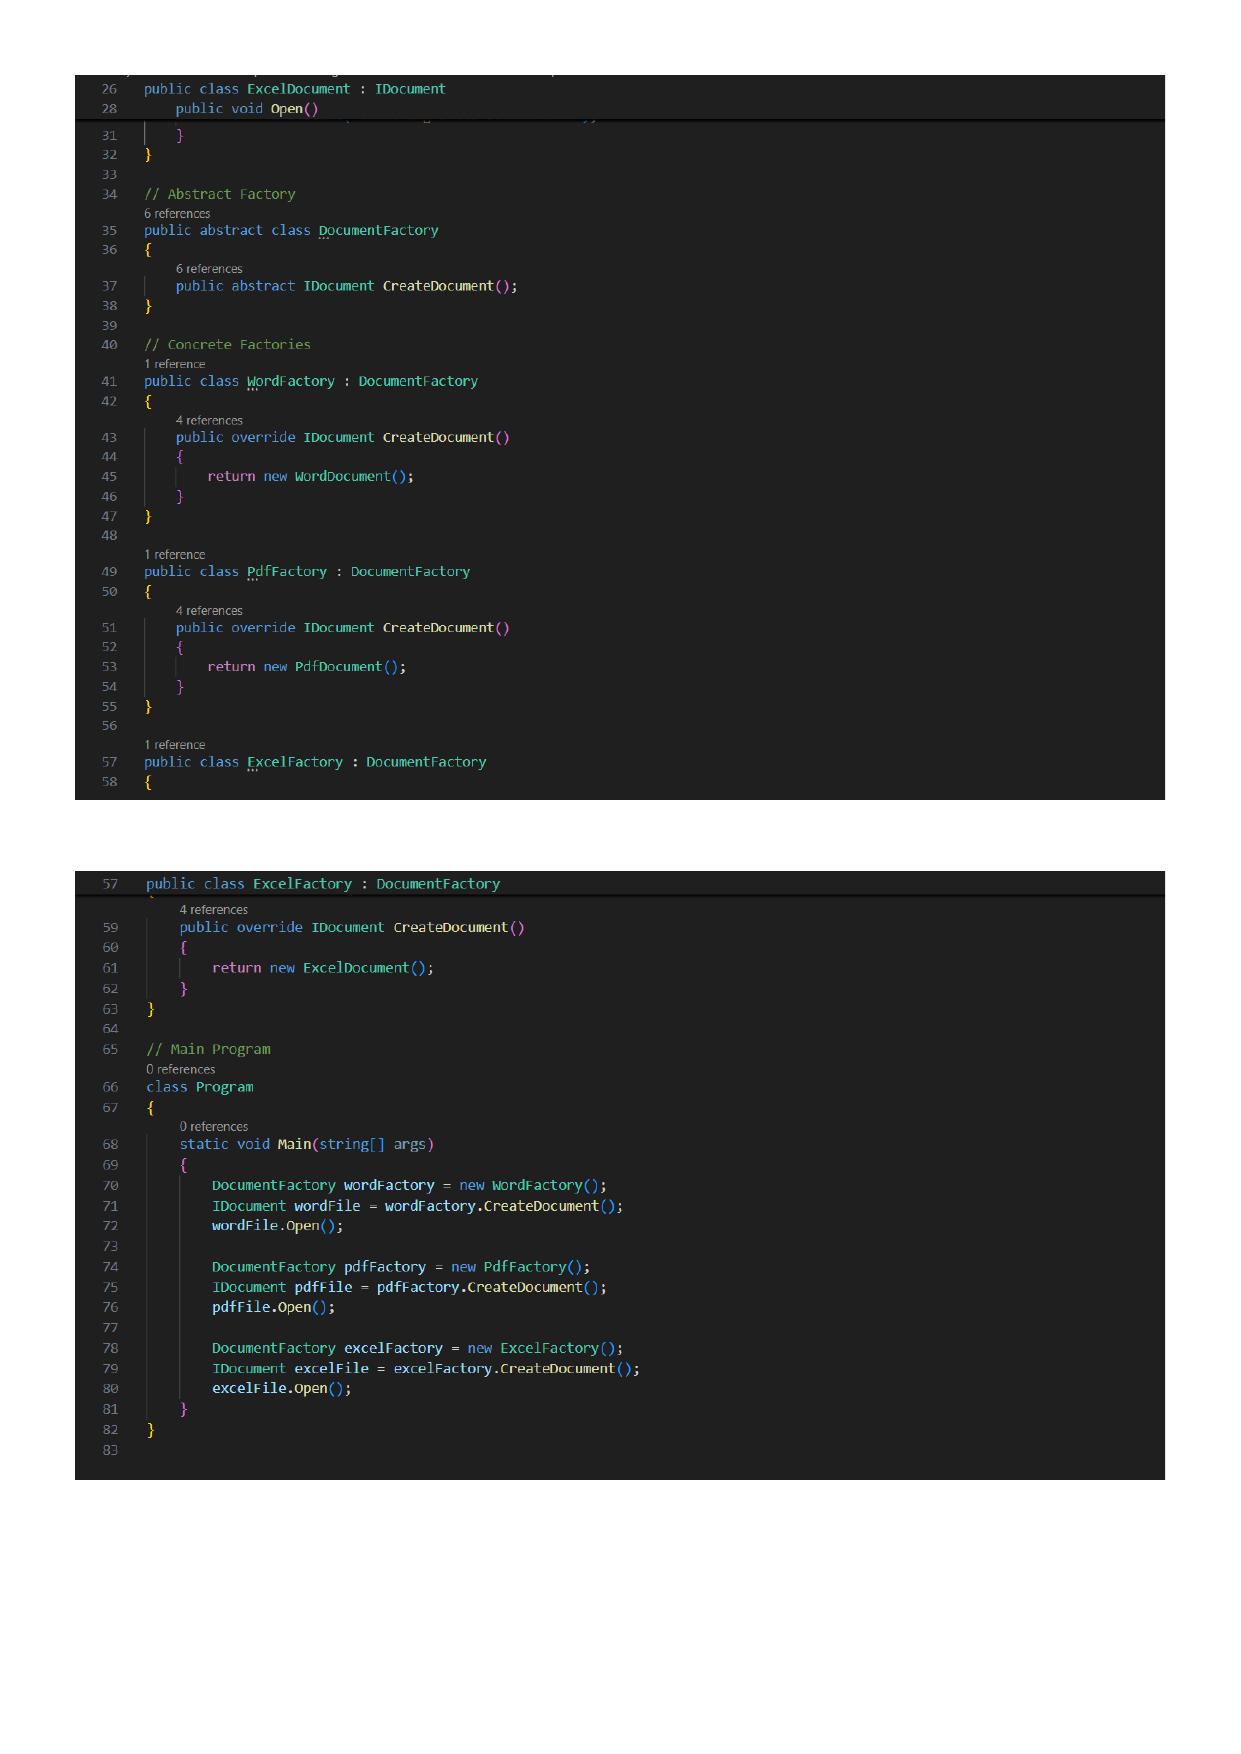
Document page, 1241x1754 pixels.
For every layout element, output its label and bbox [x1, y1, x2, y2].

picture [75, 75, 1166, 800]
picture [75, 871, 1166, 1480]
